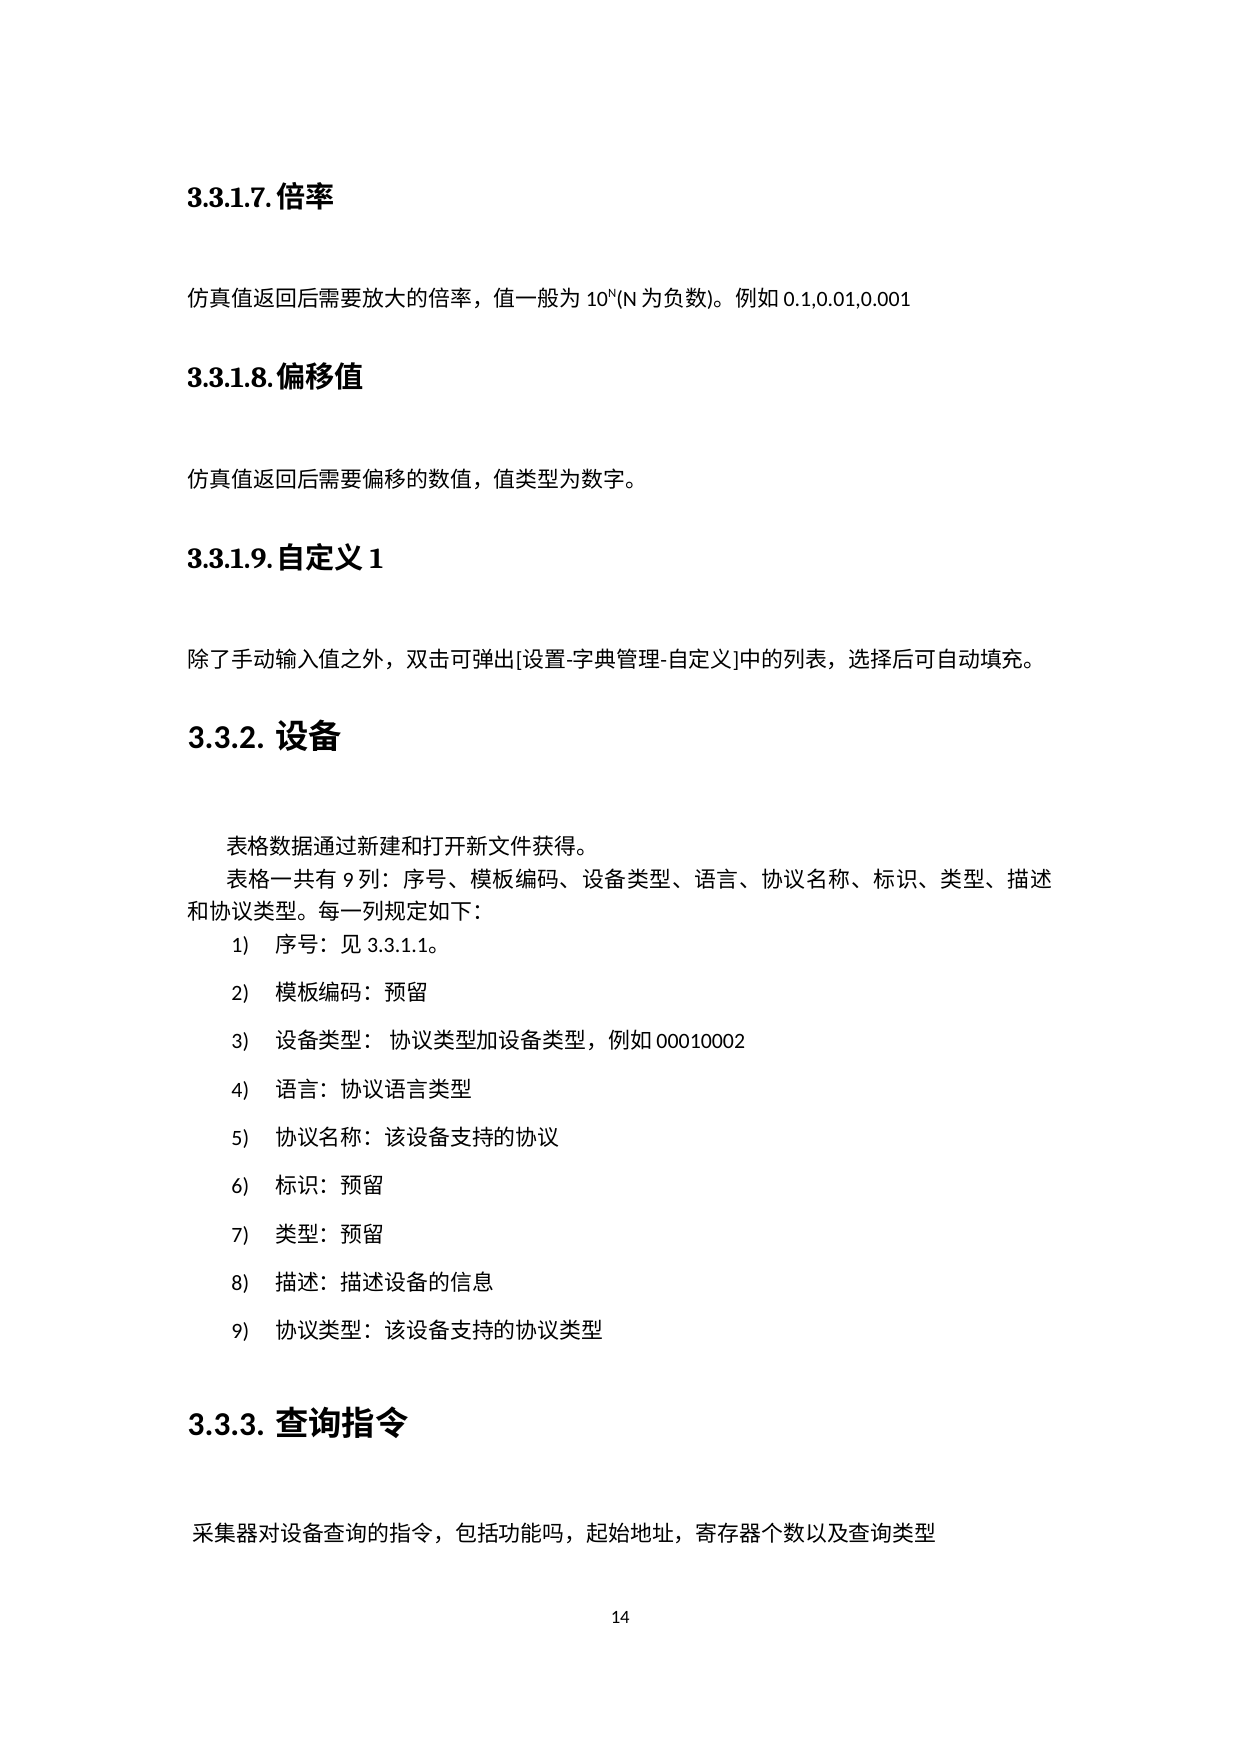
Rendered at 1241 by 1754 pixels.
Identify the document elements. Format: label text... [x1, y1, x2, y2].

subtitle 自定义1 [187, 523, 1053, 588]
subtitle 倍率 [187, 162, 1053, 227]
list 标识：预留 [231, 1168, 1053, 1200]
list 描述：描述设备的信息 [231, 1264, 1053, 1297]
text 采集器对设备查询的指令，包括功能吗，起始地址，寄存器个数以及查询类型 [187, 1515, 1053, 1548]
text 除了手动输入值之外，双击可弹出[设置-字典管理-自定义]中的列表，选择后可自动填充。 [187, 642, 1053, 674]
subtitle 设备 [187, 701, 1053, 766]
list 序号：见3.3.1.1。 [231, 926, 1053, 959]
text 仿真值返回后需要偏移的数值，值类型为数字。 [187, 461, 1053, 494]
list 设备类型： 协议类型加设备类型，例如00010002 [231, 1023, 1053, 1055]
text 表格数据通过新建和打开新文件获得。 [187, 829, 1053, 861]
text 表格一共有9列：序号、模板编码、设备类型、语言、协议名称、标识、类型、描述和协议类型。每一列规定如下： [187, 861, 1053, 926]
list 模板编码：预留 [231, 974, 1053, 1007]
subtitle 偏移值 [187, 342, 1053, 407]
subtitle 查询指令 [187, 1388, 1053, 1453]
list 协议类型：该设备支持的协议类型 [231, 1313, 1053, 1345]
list 协议名称：该设备支持的协议 [231, 1119, 1053, 1152]
list 语言：协议语言类型 [231, 1071, 1053, 1104]
text 仿真值返回后需要放大的倍率，值一般为10N(N为负数)。例如0.1,0.01,0.001 [187, 281, 1053, 313]
list 类型：预留 [231, 1216, 1053, 1249]
